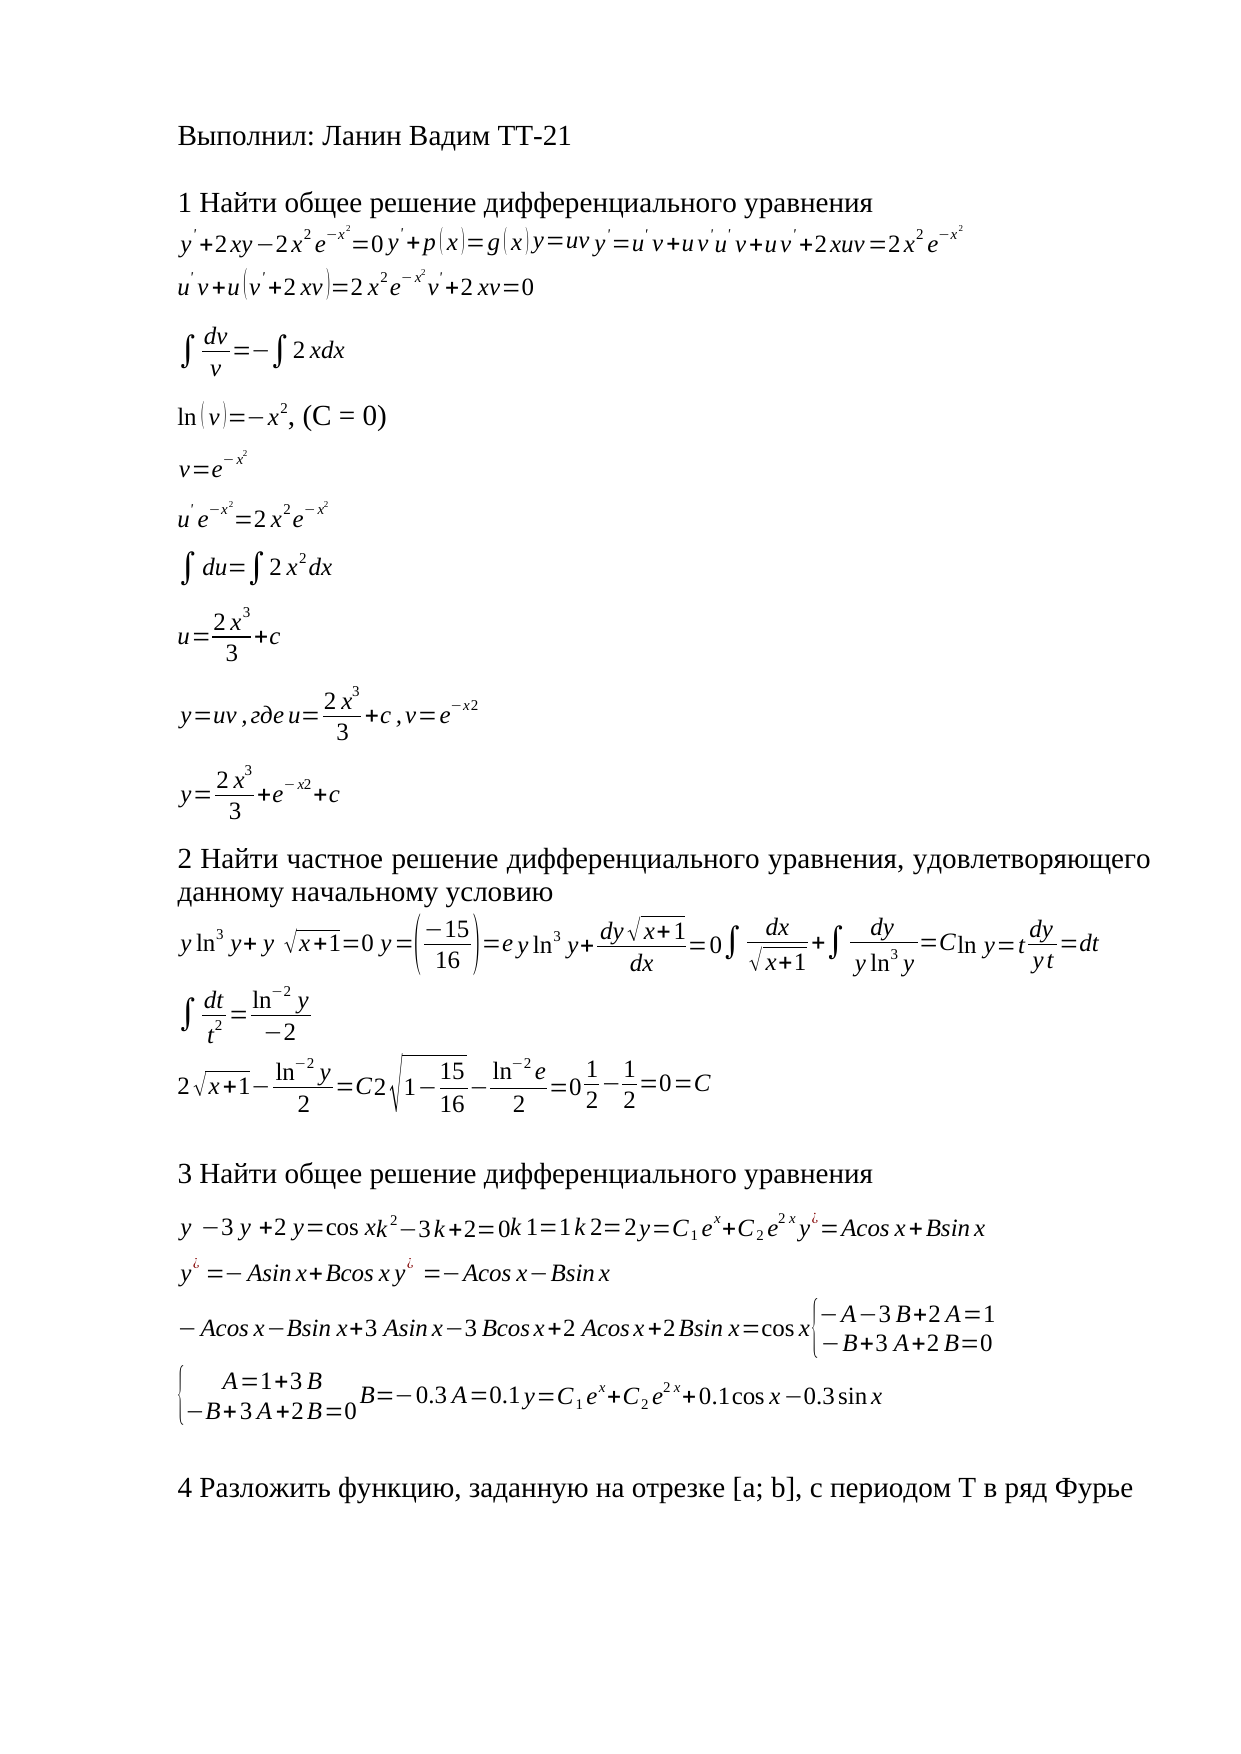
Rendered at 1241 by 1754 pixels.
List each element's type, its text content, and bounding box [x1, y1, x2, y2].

text , (C = 0) [177, 398, 1152, 432]
text 4 Разложить функцию, заданную на отрезке [a; b], с периодом Т в ряд Фурье [177, 1470, 1152, 1504]
text 2 Найти частное решение дифференциального уравнения, удовлетворяющего данному начальному условию [177, 841, 1152, 908]
text 3 Найти общее решение дифференциального уравнения [177, 1156, 1152, 1189]
text Выполнил: Ланин Вадим ТТ-21 1 Найти общее решение дифференциального уравнения [177, 118, 1152, 219]
